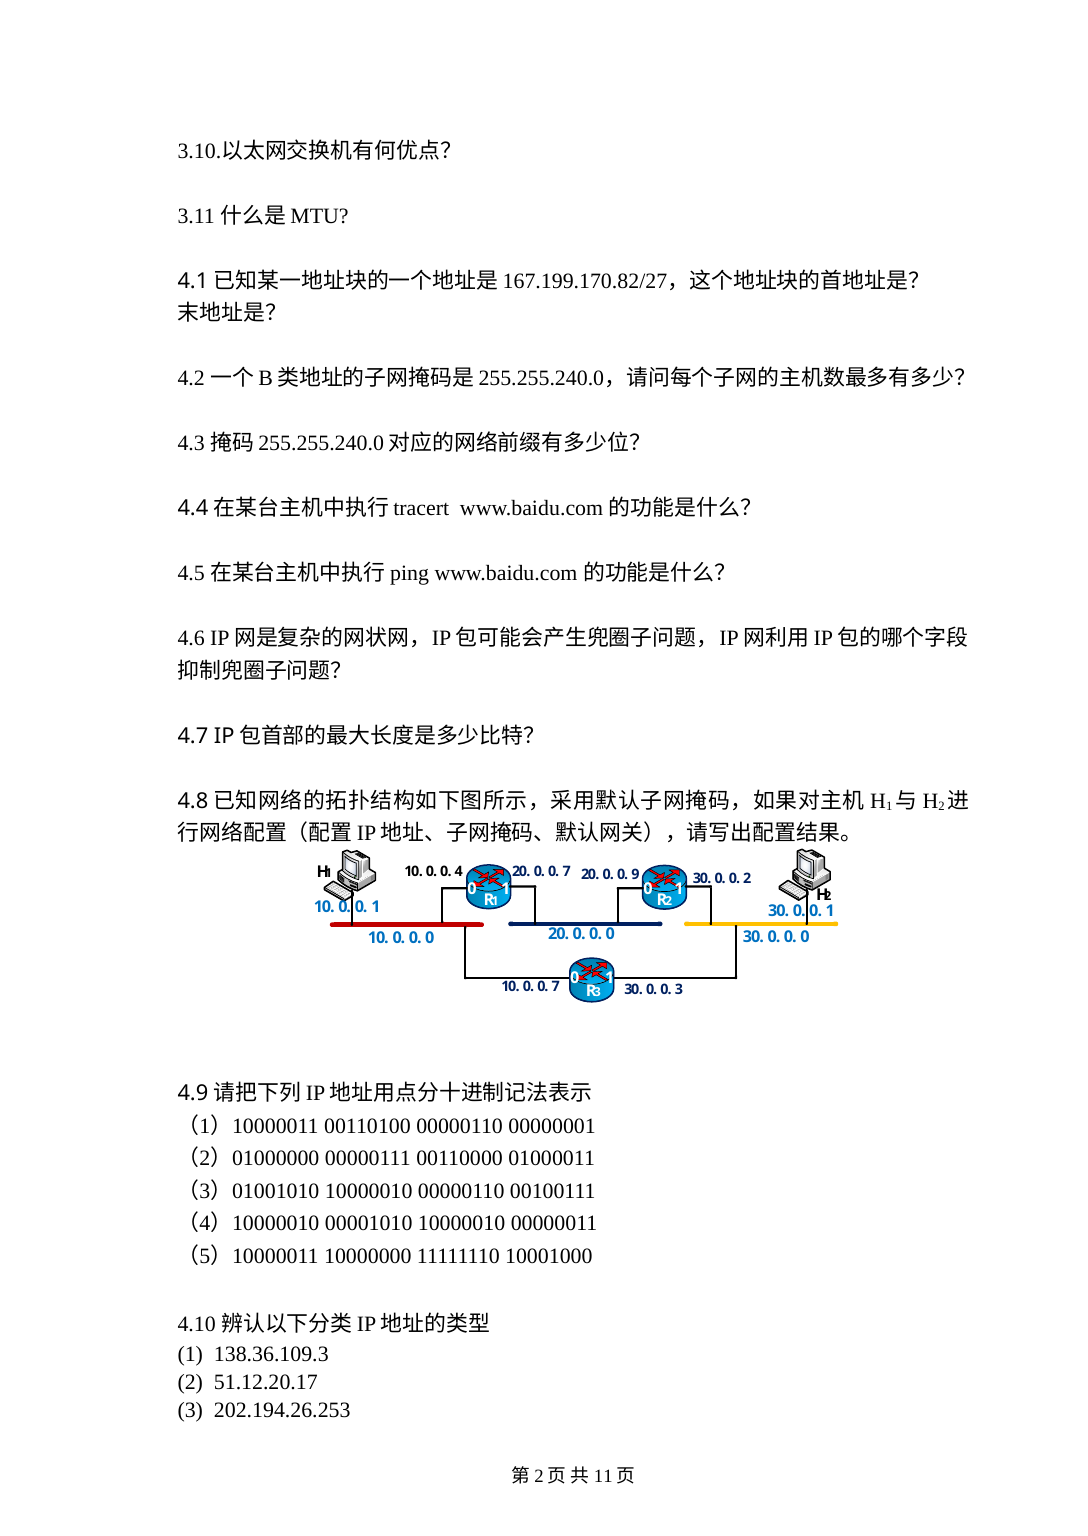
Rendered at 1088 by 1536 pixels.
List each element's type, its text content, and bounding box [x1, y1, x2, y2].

text 4.3 掩码255.255.240.0对应的网络前缀有多少位？ [177, 425, 969, 457]
text 4.1 已知某一地址块的一个地址是167.199.170.82/27，这个地址块的首地址是？ [177, 262, 969, 295]
text 4.5 在某台主机中执行 ping www.baidu.com 的功能是什么？ [177, 555, 969, 587]
text （2）01000000 00000111 00110000 01000011 [177, 1140, 969, 1172]
text (2) 51.12.20.17 [177, 1369, 969, 1394]
text （4）10000010 00001010 10000010 00000011 [177, 1205, 969, 1237]
text 4.6 IP网是复杂的网状网，IP包可能会产生兜圈子问题，IP网利用IP包的哪个字段抑制兜圈子问题？ [177, 620, 969, 685]
text （1）10000011 00110100 00000110 00000001 [177, 1107, 969, 1140]
text (3) 202.194.26.253 [177, 1397, 969, 1423]
text 末地址是？ [177, 295, 969, 327]
text 3.11 什么是MTU? [177, 197, 969, 230]
text (1) 138.36.109.3 [177, 1341, 969, 1366]
text 4.7 IP包首部的最大长度是多少比特？ [177, 717, 969, 750]
text 4.8已知网络的拓扑结构如下图所示，采用默认子网掩码，如果对主机H1与H2进行网络配置（配置IP地址、子网掩码、默认网关），请写出配置结果。 [177, 782, 969, 847]
text 4.2 一个B类地址的子网掩码是255.255.240.0，请问每个子网的主机数最多有多少？ [177, 360, 969, 392]
text 3.10.以太网交换机有何优点？ [177, 132, 969, 165]
text 4.9 请把下列IP地址用点分十进制记法表示 [177, 1075, 969, 1107]
text （5）10000011 10000000 11111110 10001000 [177, 1237, 969, 1270]
text （3）01001010 10000010 00000110 00100111 [177, 1172, 969, 1205]
text 4.10 辨认以下分类IP地址的类型 [177, 1306, 969, 1337]
text 4.4 在某台主机中执行tracert www.baidu.com 的功能是什么？ [177, 490, 969, 522]
